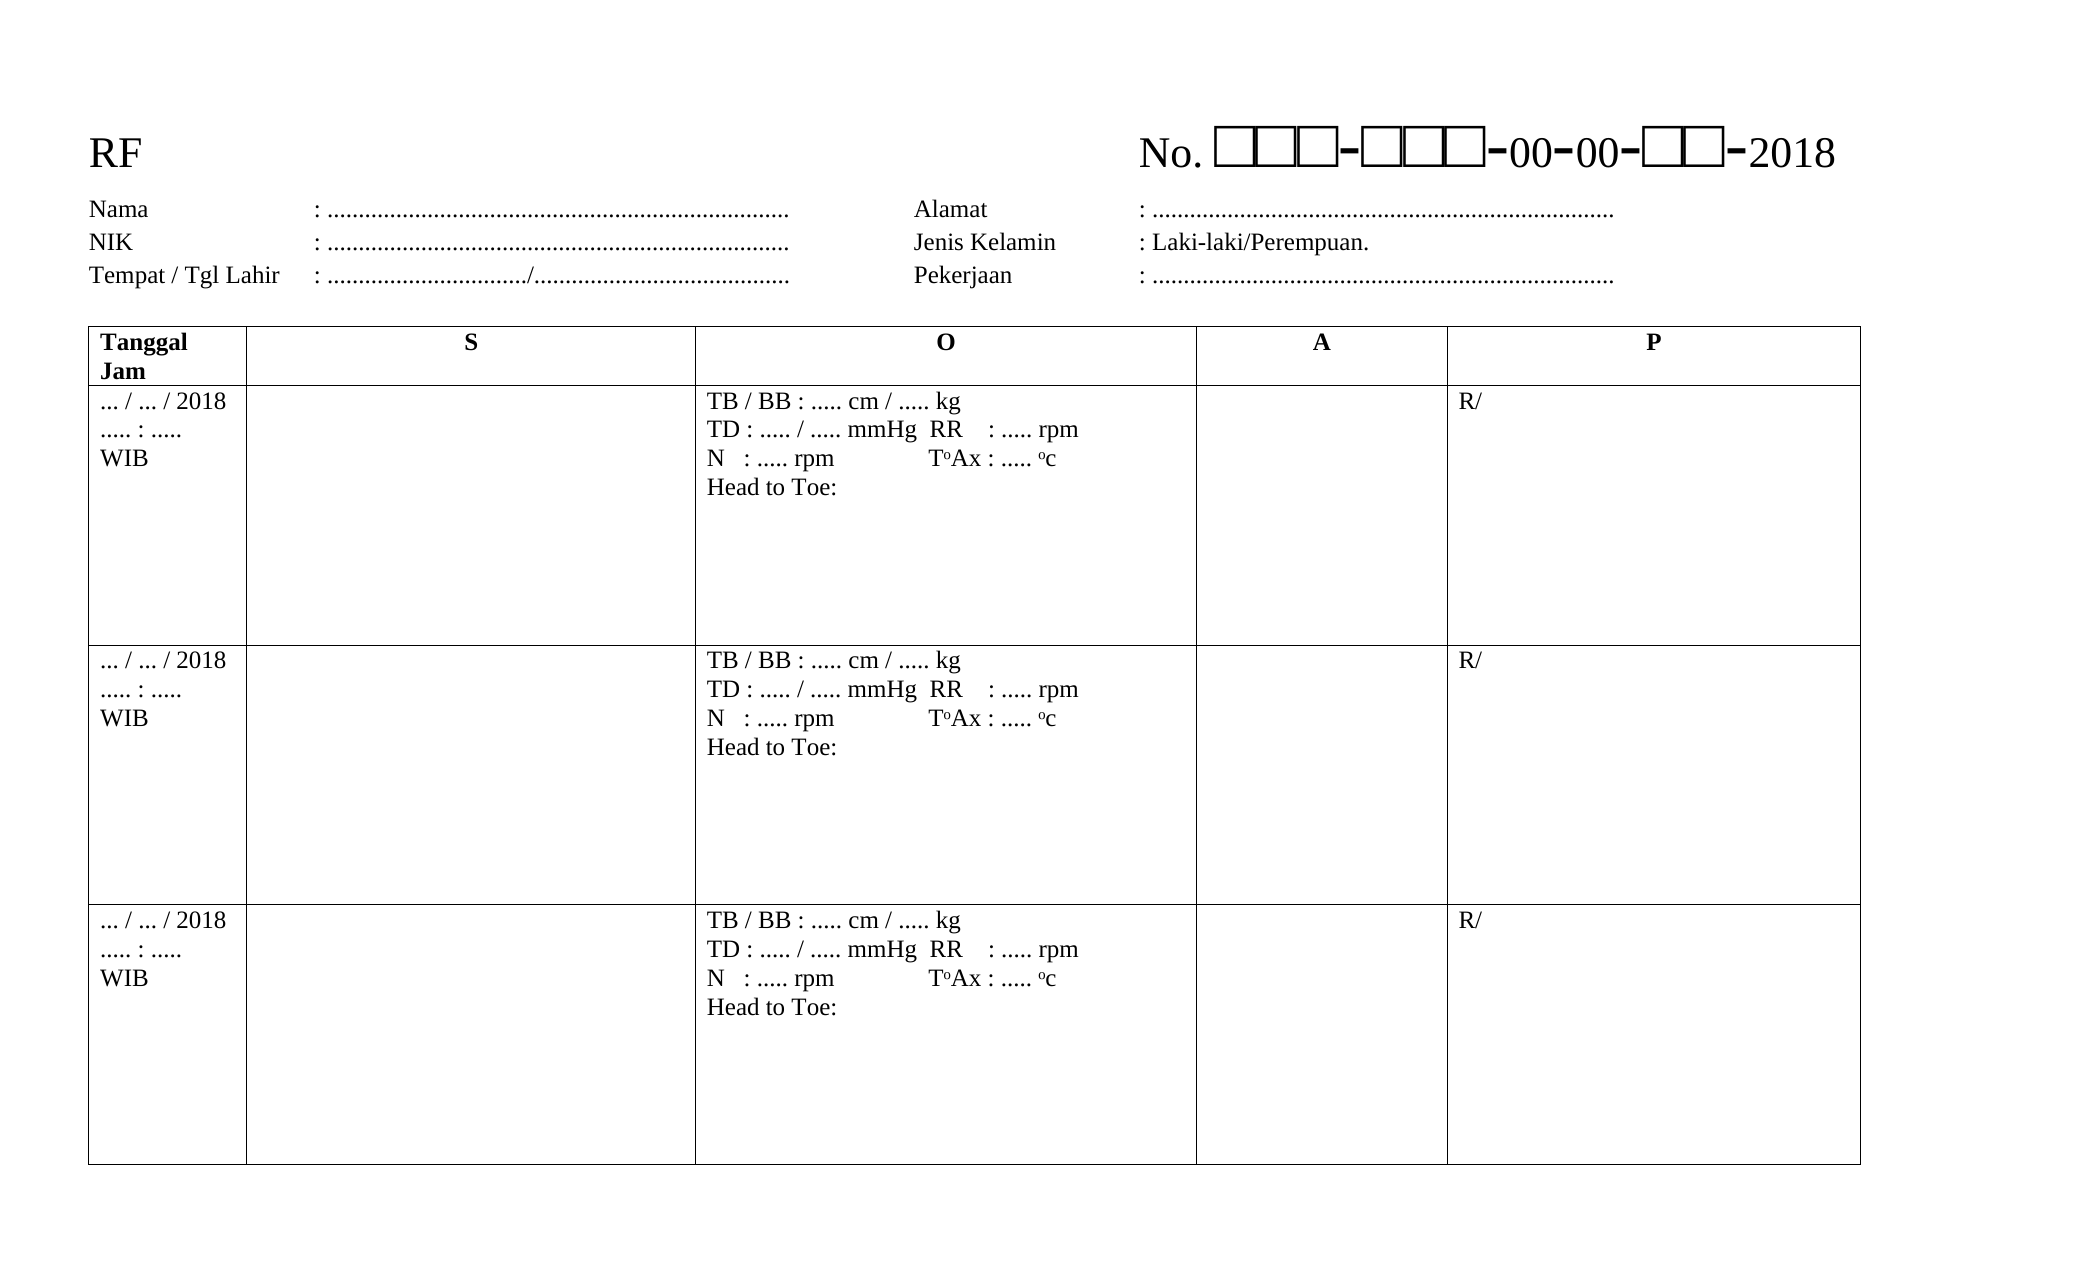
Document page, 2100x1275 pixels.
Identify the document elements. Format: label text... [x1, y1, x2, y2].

table_header S [247, 327, 695, 385]
text NIK : .......................................................................... Jenis Kelamin : Laki-laki/Perempuan. [89, 227, 1861, 256]
table_header A [1197, 327, 1447, 385]
text RF No. □□□-□□□-00-00-□□-2018 [89, 103, 1861, 182]
table_cell [1197, 386, 1447, 644]
table_cell ... / ... / 2018 ..... : ..... WIB [89, 386, 246, 644]
table_cell R/ [1448, 905, 1860, 1164]
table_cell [696, 905, 1196, 1164]
table_cell [247, 646, 695, 904]
table_header P [1448, 327, 1860, 385]
table_cell R/ [1448, 386, 1860, 644]
table_cell [247, 905, 695, 1164]
table_header Tanggal Jam [89, 327, 246, 385]
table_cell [696, 646, 1196, 904]
table_header O [696, 327, 1196, 385]
table_cell [1197, 646, 1447, 904]
text Nama : .......................................................................... Alamat : .......................................................................... [89, 194, 1861, 223]
text Tempat / Tgl Lahir : ................................/......................................... Pekerjaan : .......................................................................... [89, 260, 1861, 289]
table_cell ... / ... / 2018 ..... : ..... WIB [89, 646, 246, 904]
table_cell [89, 905, 246, 1164]
table_cell [1197, 905, 1447, 1164]
table_cell TB / BB : ..... cm / ..... kg TD : ..... / ..... mmHg RR : ..... rpm N : ..... rpm TᵒAx : ..... ᵒc Head to Toe: [696, 386, 1196, 644]
table_cell R/ [1448, 646, 1860, 904]
table_cell [247, 386, 695, 644]
